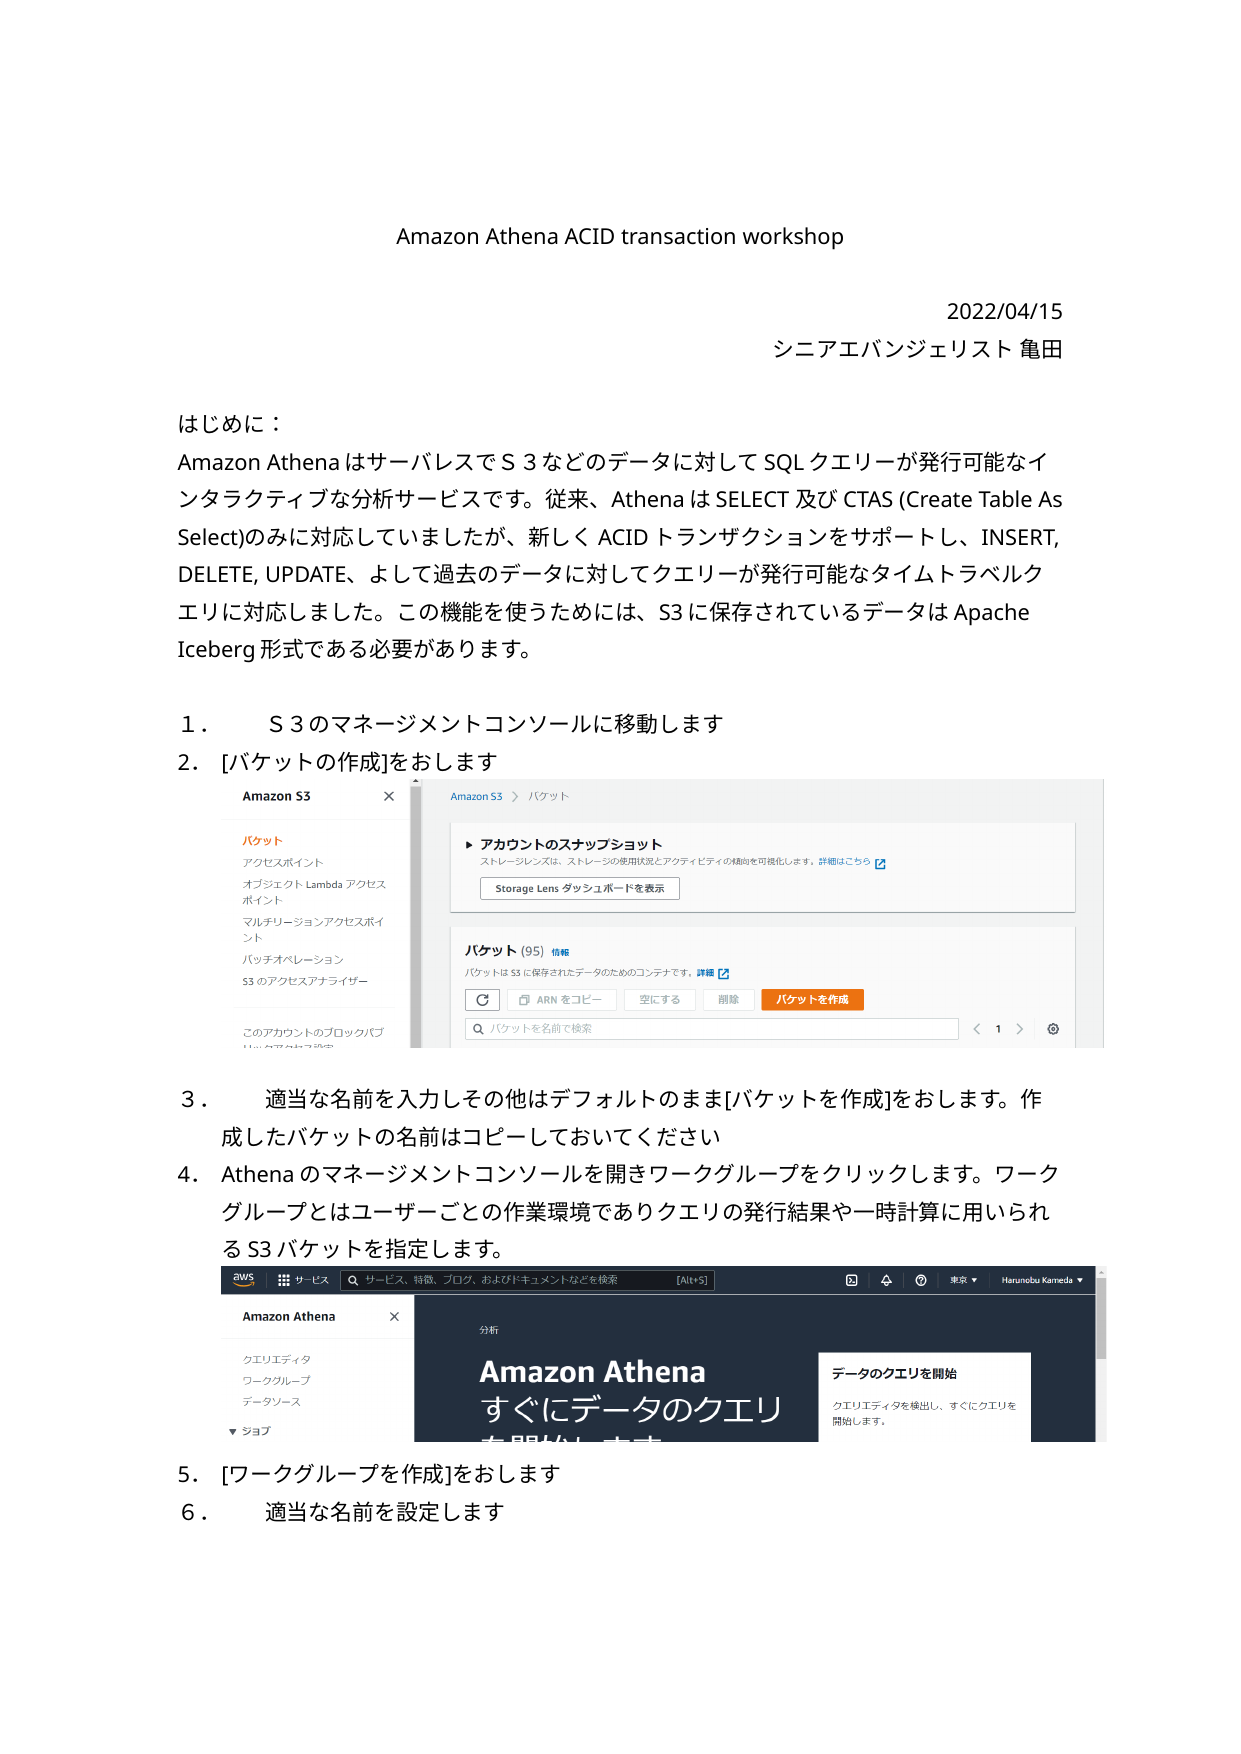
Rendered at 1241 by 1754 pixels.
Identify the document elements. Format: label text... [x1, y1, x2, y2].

picture [221, 1266, 1107, 1442]
text Amazon AthenaはサーバレスでＳ３などのデータに対してSQLクエリーが発行可能なインタラクティブな分析サービスです。従来、AthenaはSELECT 及びCTAS (Create Table As Select)のみに対応していましたが、新しくACIDトランザクションをサポートし、INSERT, DELETE, UPDATE、よして過去のデータに対してクエリーが発行可能なタイムトラベルクエリに対応しました。この機能を使うためには、S3に保存されているデータはApache Iceberg形式である必要があります。 [177, 442, 1063, 667]
text Amazon Athena ACID transaction workshop [177, 217, 1063, 254]
list [バケットの作成]をおします [177, 742, 1063, 779]
text シニアエバンジェリスト 亀田 [177, 329, 1063, 367]
list Athenaのマネージメントコンソールを開きワークグループをクリックします。ワークグループとはユーザーごとの作業環境でありクエリの発行結果や一時計算に用いられるS3バケットを指定します。 [177, 1154, 1063, 1267]
text はじめに： [177, 404, 1063, 442]
picture [221, 779, 1107, 1048]
text 2022/04/15 [177, 292, 1063, 329]
list 適当な名前を入力しその他はデフォルトのまま[バケットを作成]をおします。作成したバケットの名前はコピーしておいてください [177, 1079, 1063, 1154]
list [ワークグループを作成]をおします [177, 1454, 1063, 1492]
list Ｓ３のマネージメントコンソールに移動します [177, 704, 1063, 742]
list 適当な名前を設定します [177, 1492, 1063, 1529]
